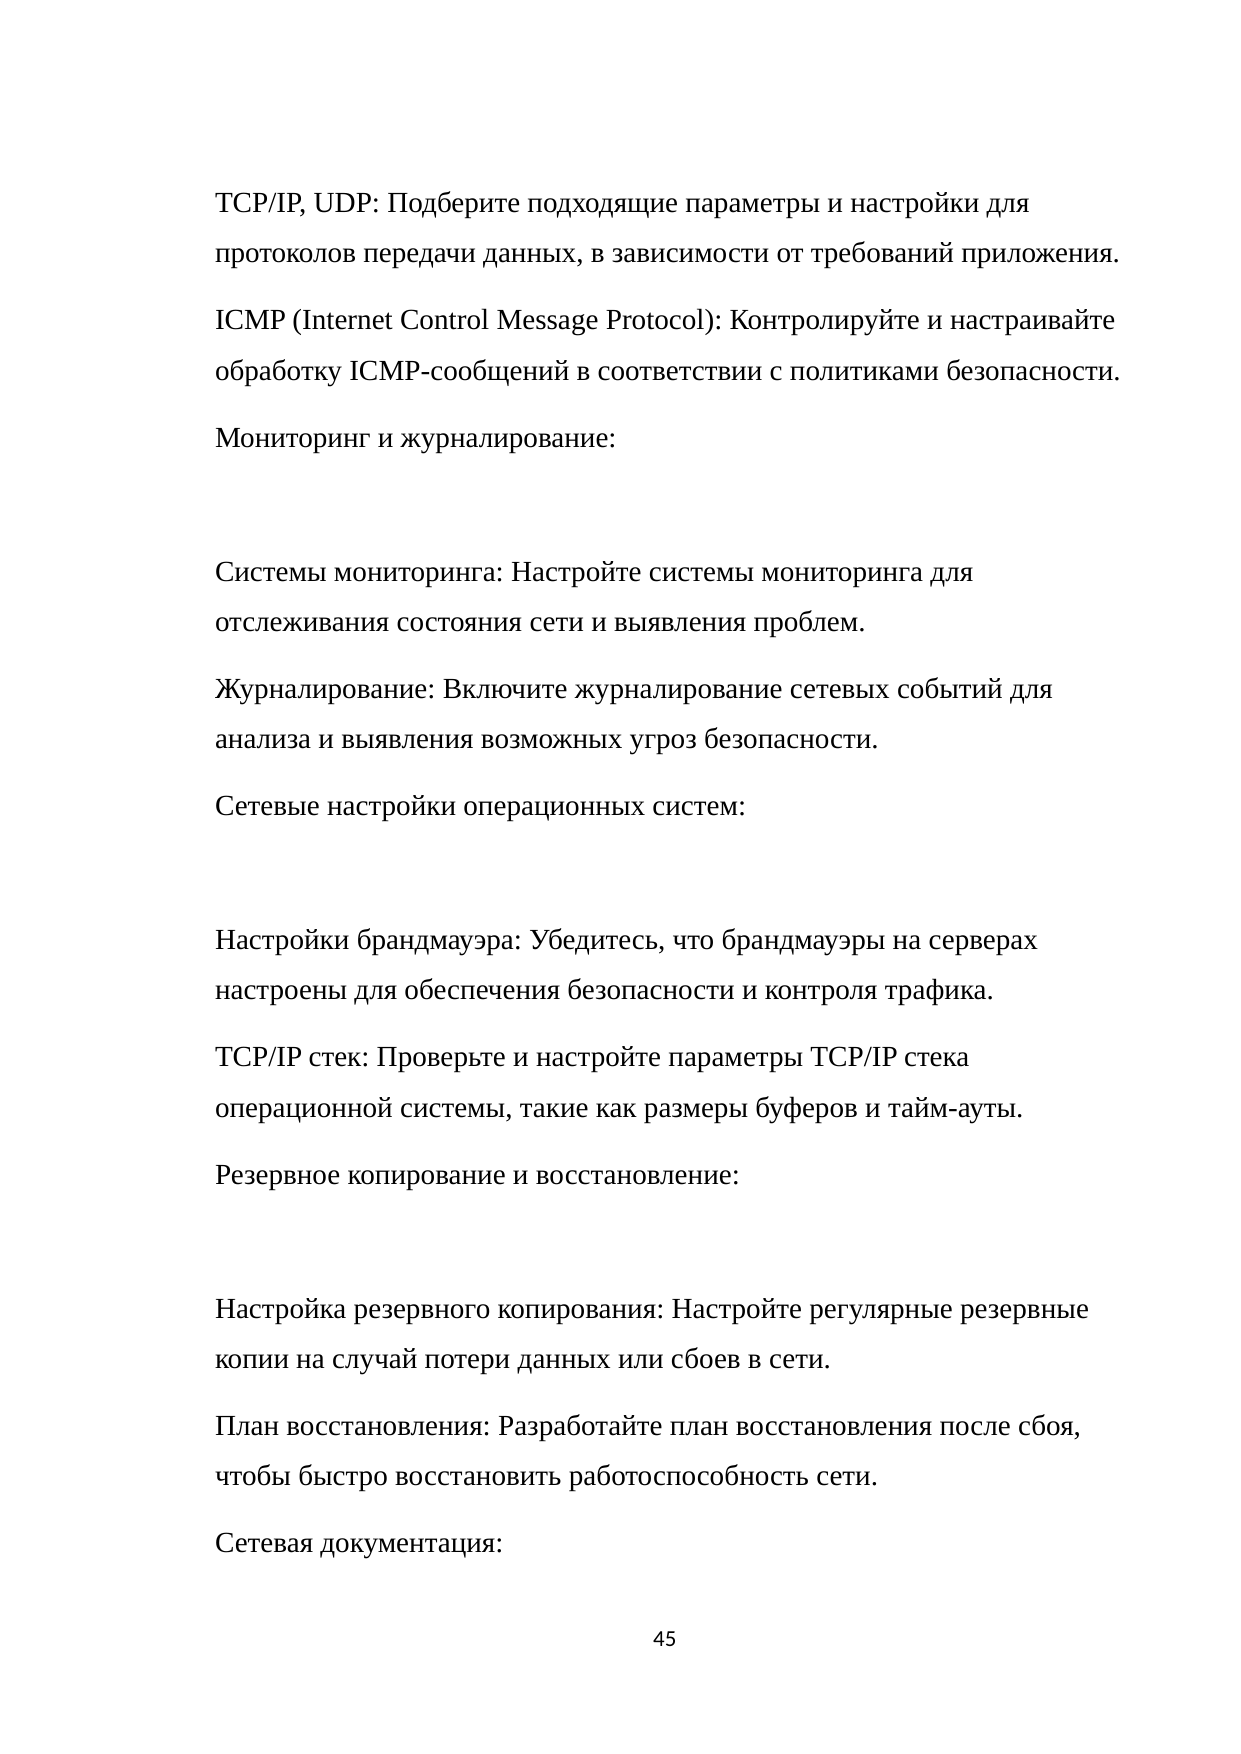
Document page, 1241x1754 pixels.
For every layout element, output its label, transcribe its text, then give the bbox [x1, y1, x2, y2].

text План восстановления: Разработайте план восстановления после сбоя, чтобы быстро восстановить работоспособность сети. [215, 1408, 1152, 1492]
text Резервное копирование и восстановление: [215, 1157, 1152, 1190]
text TCP/IP стек: Проверьте и настройте параметры TCP/IP стека операционной системы, такие как размеры буферов и тайм-ауты. [215, 1039, 1152, 1123]
text Системы мониторинга: Настройте системы мониторинга для отслеживания состояния сети и выявления проблем. [215, 554, 1152, 637]
text Мониторинг и журналирование: [215, 420, 1152, 453]
text Настройки брандмауэра: Убедитесь, что брандмауэры на серверах настроены для обеспечения безопасности и контроля трафика. [215, 922, 1152, 1006]
text Журналирование: Включите журналирование сетевых событий для анализа и выявления возможных угроз безопасности. [215, 671, 1152, 755]
text Настройка резервного копирования: Настройте регулярные резервные копии на случай потери данных или сбоев в сети. [215, 1291, 1152, 1374]
text ICMP (Internet Control Message Protocol): Контролируйте и настраивайте обработку ICMP-сообщений в соответствии с политиками безопасности. [215, 302, 1152, 386]
text TCP/IP, UDP: Подберите подходящие параметры и настройки для протоколов передачи данных, в зависимости от требований приложения. [215, 185, 1152, 269]
text Сетевые настройки операционных систем: [215, 788, 1152, 822]
text Сетевая документация: [215, 1525, 1152, 1559]
